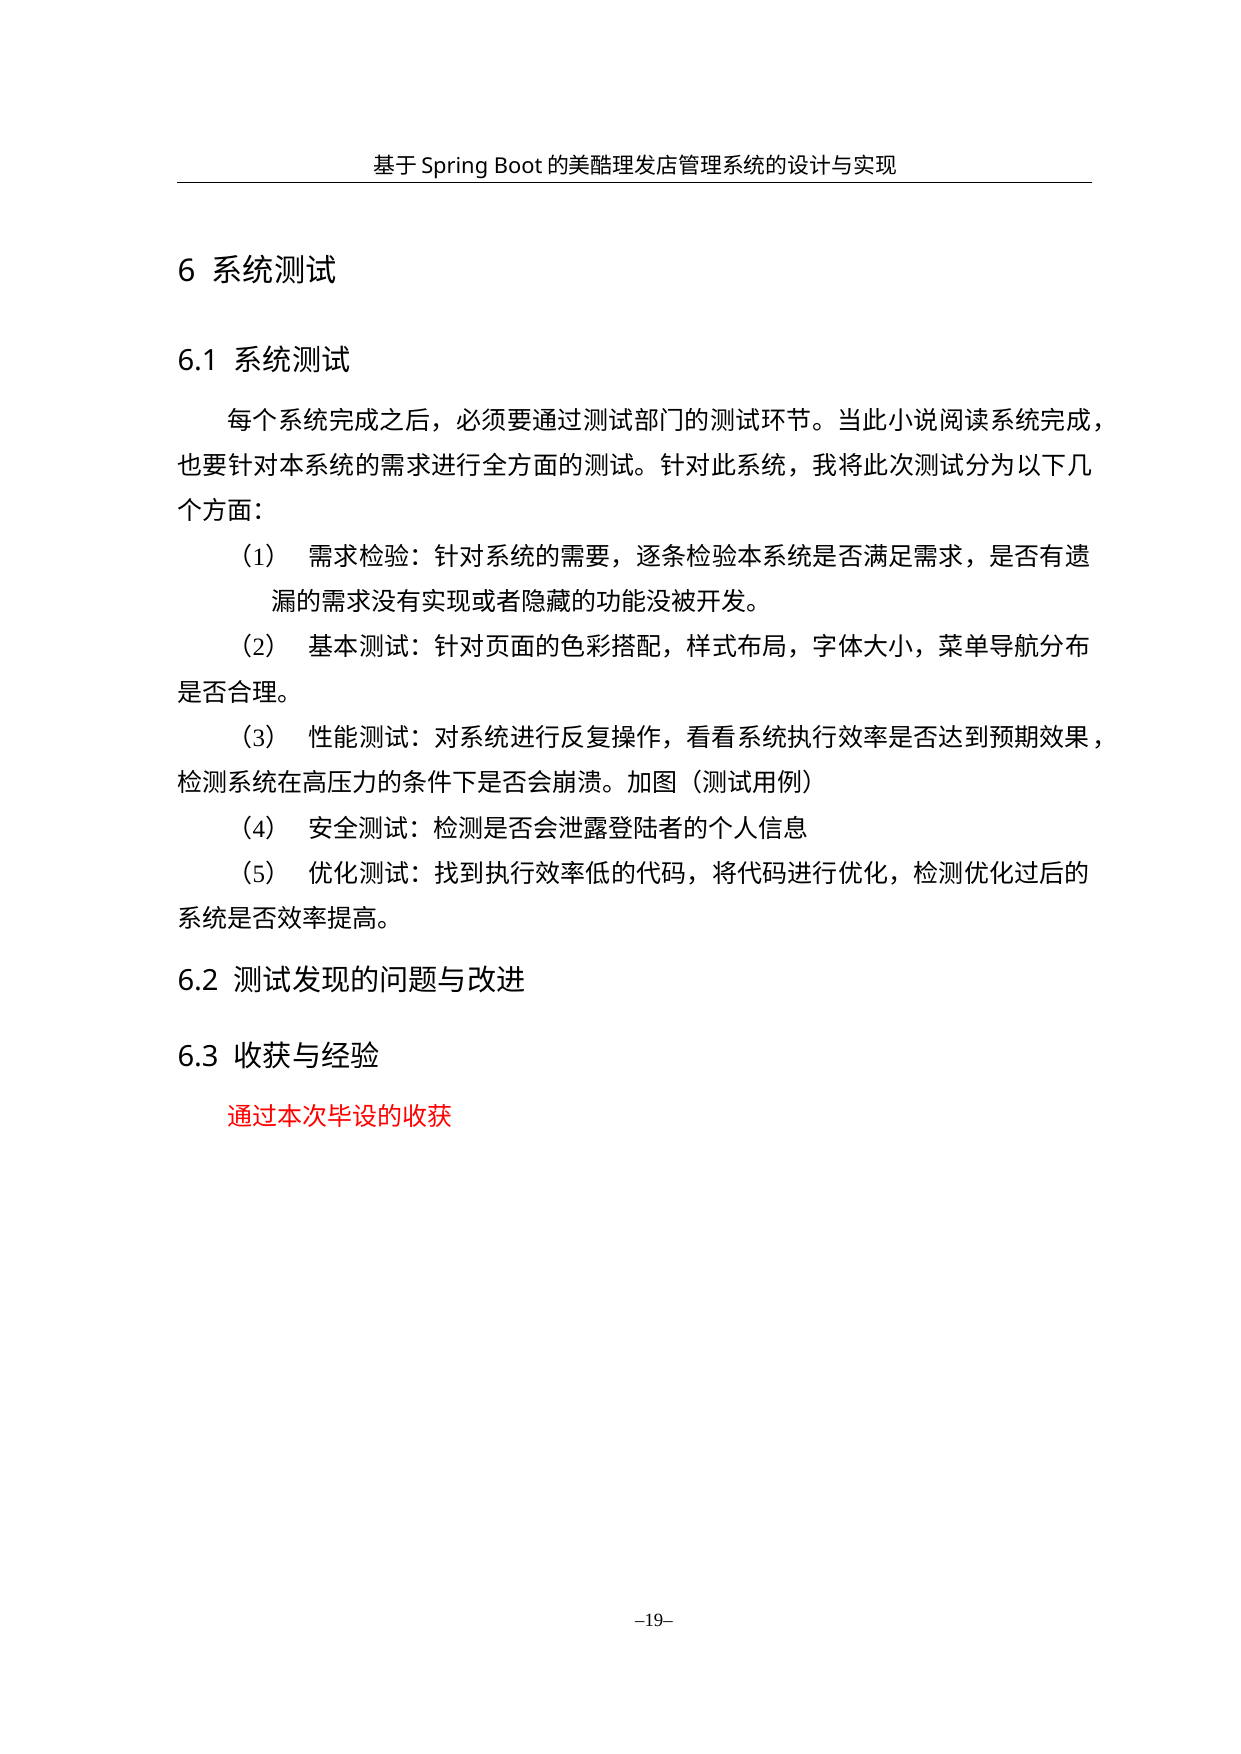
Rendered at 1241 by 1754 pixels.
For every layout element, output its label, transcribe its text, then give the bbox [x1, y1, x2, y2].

text 每个系统完成之后，必须要通过测试部门的测试环节。当此小说阅读系统完成，也要针对本系统的需求进行全方面的测试。针对此系统，我将此次测试分为以下几个方面： [177, 400, 1092, 527]
subtitle 6.1 系统测试 [177, 337, 1092, 379]
subtitle 6 系统测试 [177, 246, 1092, 291]
list 需求检验：针对系统的需要，逐条检验本系统是否满足需求，是否有遗漏的需求没有实现或者隐藏的功能没被开发。 [227, 536, 1092, 618]
subtitle 6.3 收获与经验 [177, 1032, 1092, 1075]
text 通过本次毕设的收获 [177, 1096, 1092, 1132]
list 优化测试：找到执行效率低的代码，将代码进行优化，检测优化过后的系统是否效率提高。 [177, 853, 1092, 935]
subtitle 6.2 测试发现的问题与改进 [177, 956, 1092, 999]
list 基本测试：针对页面的色彩搭配，样式布局，字体大小，菜单导航分布是否合理。 [177, 627, 1092, 708]
list 性能测试：对系统进行反复操作，看看系统执行效率是否达到预期效果，检测系统在高压力的条件下是否会崩溃。加图（测试用例） [177, 717, 1092, 799]
list 安全测试：检测是否会泄露登陆者的个人信息 [177, 808, 1092, 844]
